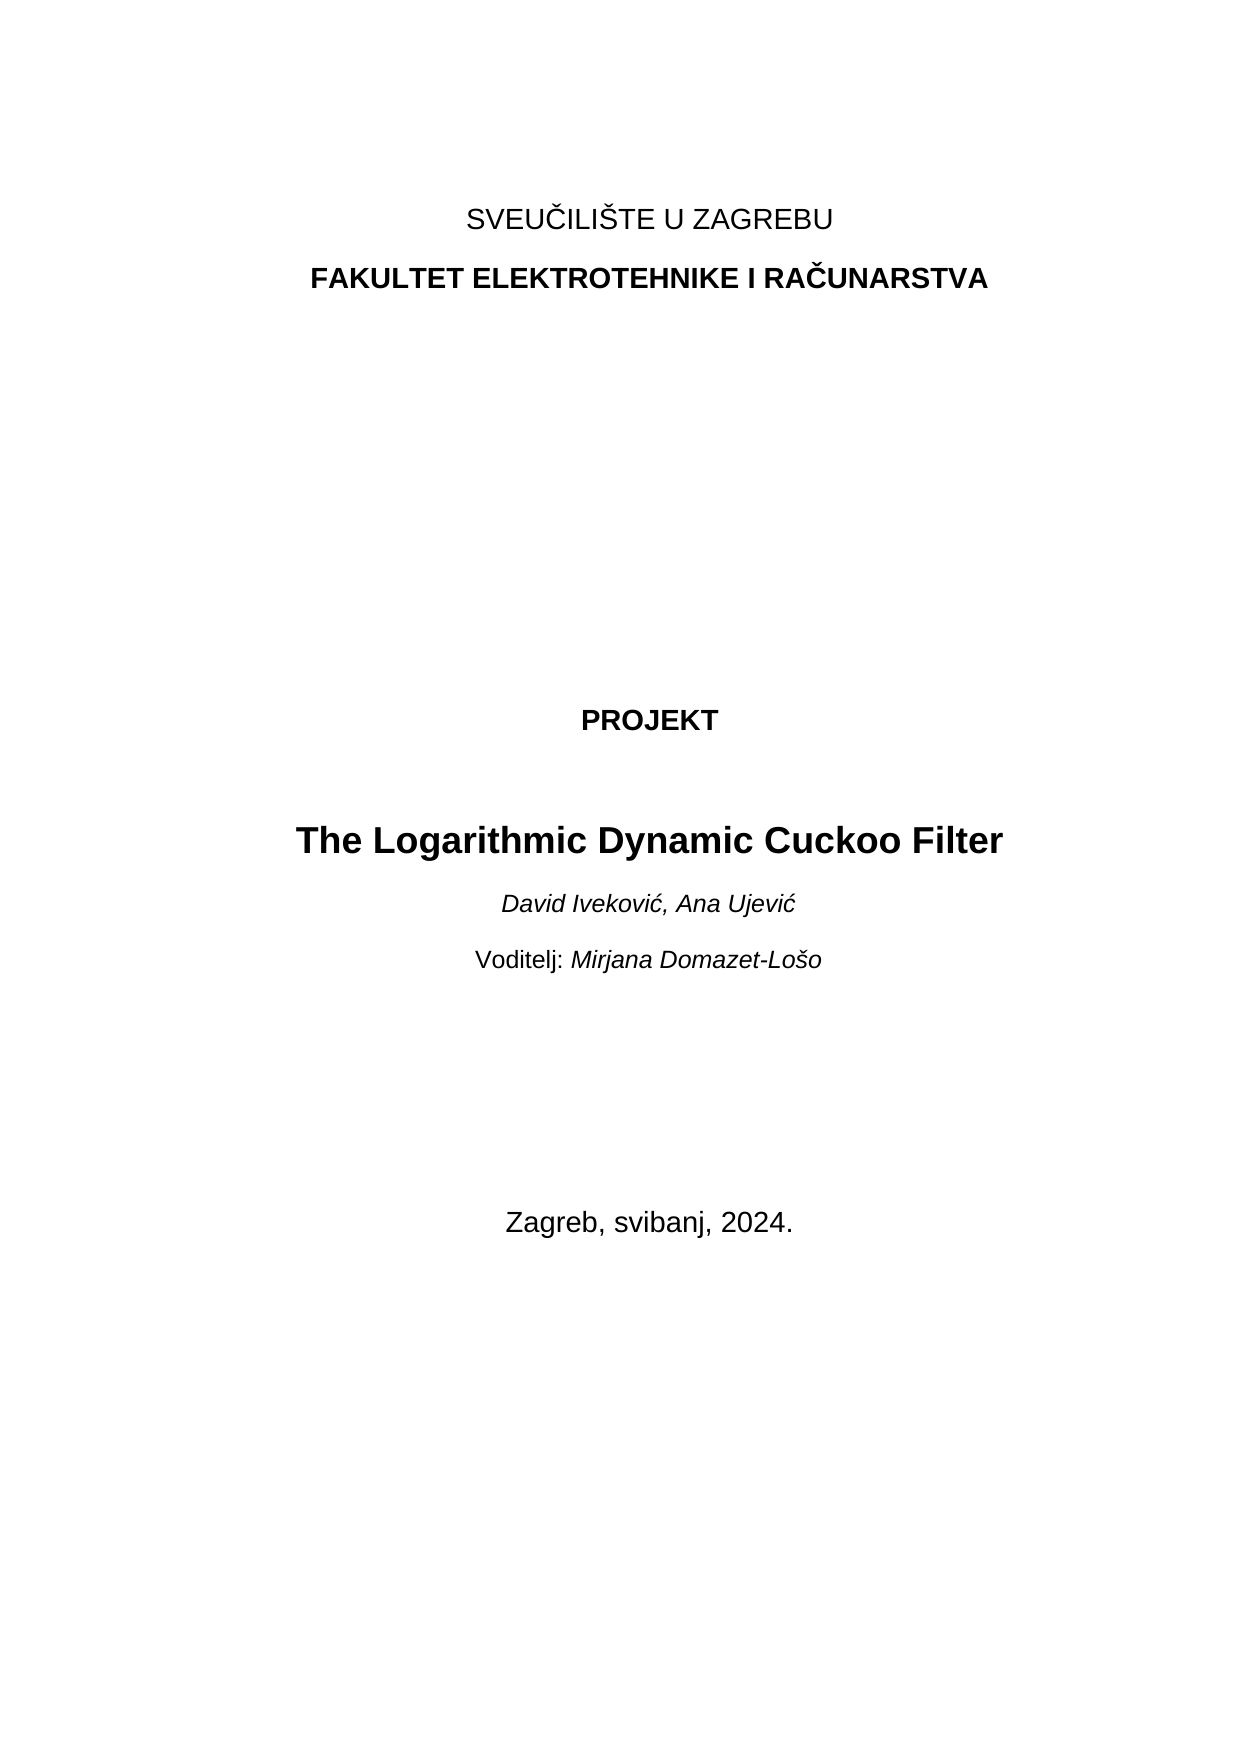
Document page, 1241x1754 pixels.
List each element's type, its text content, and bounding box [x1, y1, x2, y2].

text FAKULTET ELEKTROTEHNIKE I RAČUNARSTVA [177, 261, 1122, 294]
text PROJEKT [177, 703, 1122, 737]
text SVEUČILIŠTE U ZAGREBU [177, 202, 1122, 236]
text Zagreb, svibanj, 2024. [177, 1206, 1122, 1239]
text Voditelj: Mirjana Domazet-Lošo [177, 946, 1122, 974]
text The Logarithmic Dynamic Cuckoo Filter [177, 818, 1122, 861]
text David Iveković, Ana Ujević [177, 889, 1122, 918]
